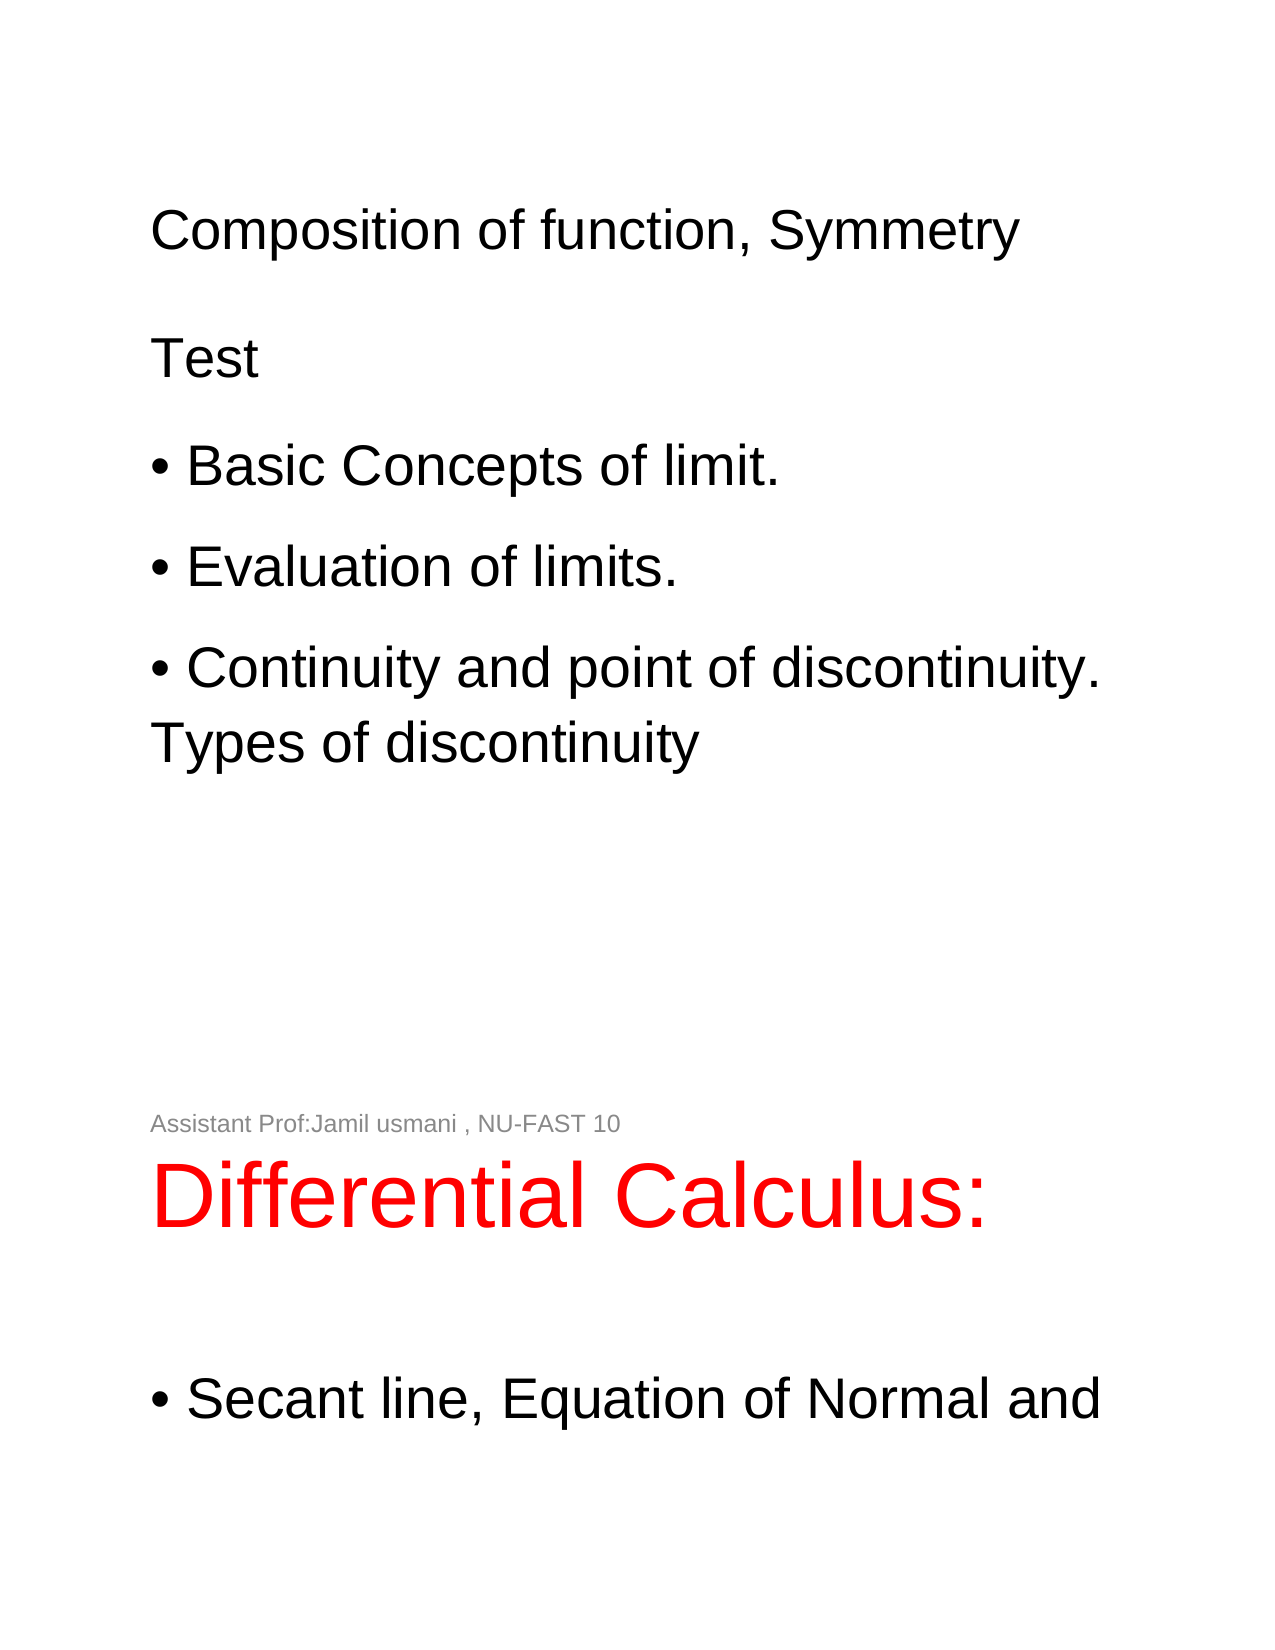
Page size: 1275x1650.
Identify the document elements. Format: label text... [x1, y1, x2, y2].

text • Continuity and point of discontinuity. Types of discontinuity [150, 633, 1125, 775]
text Assistant Prof:Jamil usmani , NU-FAST 10 [150, 1108, 1125, 1137]
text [150, 150, 1125, 389]
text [150, 1365, 1125, 1431]
text Differential Calculus: [150, 1142, 1125, 1247]
text • Evaluation of limits. [150, 532, 1125, 598]
text • Basic Concepts of limit. [150, 432, 1125, 497]
